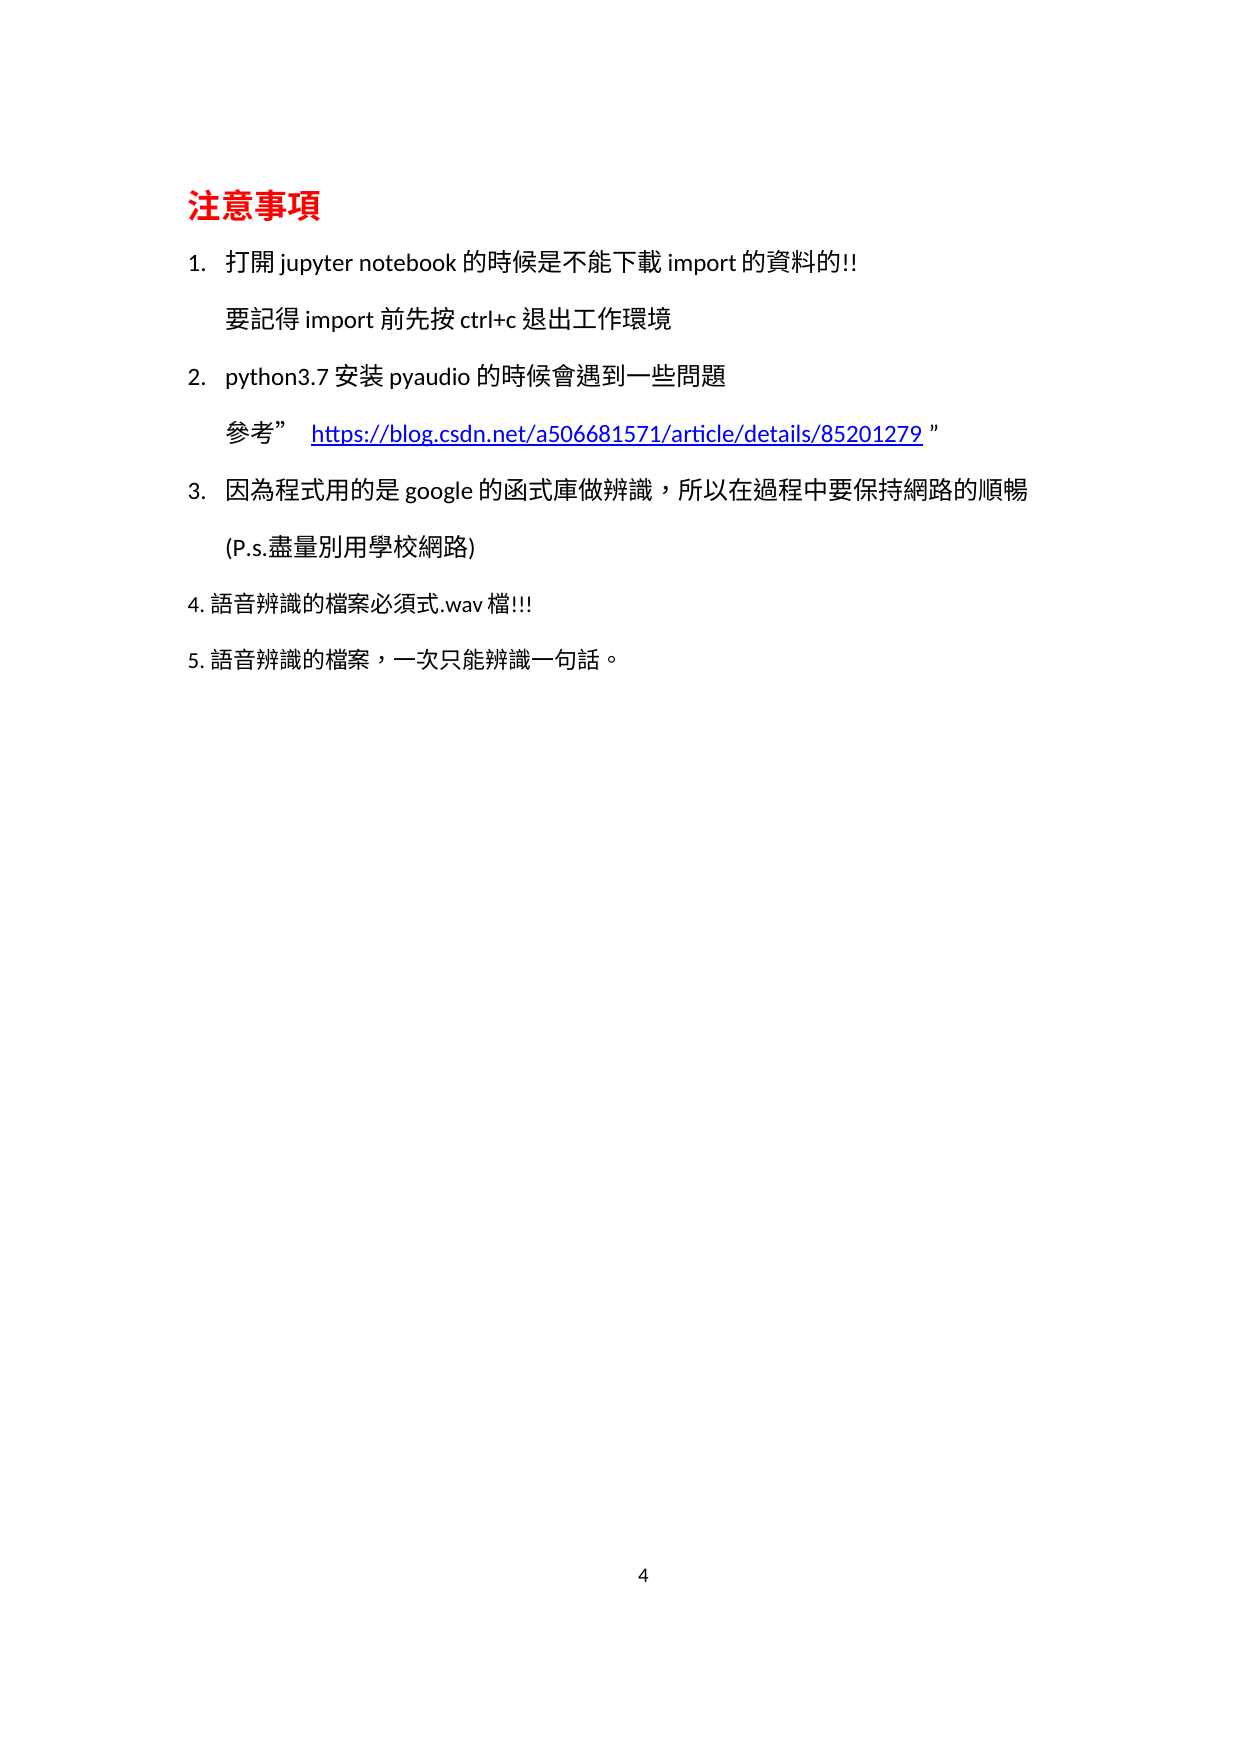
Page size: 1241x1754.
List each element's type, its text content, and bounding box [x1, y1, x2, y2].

subtitle 注意事項 [187, 167, 1053, 242]
list 因為程式用的是google的函式庫做辨識，所以在過程中要保持網路的順暢 [187, 469, 1053, 507]
text 5. 語音辨識的檔案，一次只能辨識一句話。 [187, 640, 1053, 678]
text 4. 語音辨識的檔案必須式.wav檔!!! [187, 583, 1053, 621]
list 要記得import 前先按ctrl+c 退出工作環境 [225, 299, 1053, 336]
list 打開jupyter notebook 的時候是不能下載import的資料的!! [187, 242, 1053, 279]
list python3.7安装pyaudio 的時候會遇到一些問題 [187, 356, 1053, 393]
list (P.s.盡量別用學校網路) [225, 527, 1053, 564]
list 參考” https://blog.csdn.net/a506681571/article/details/85201279 ” [225, 413, 1053, 450]
